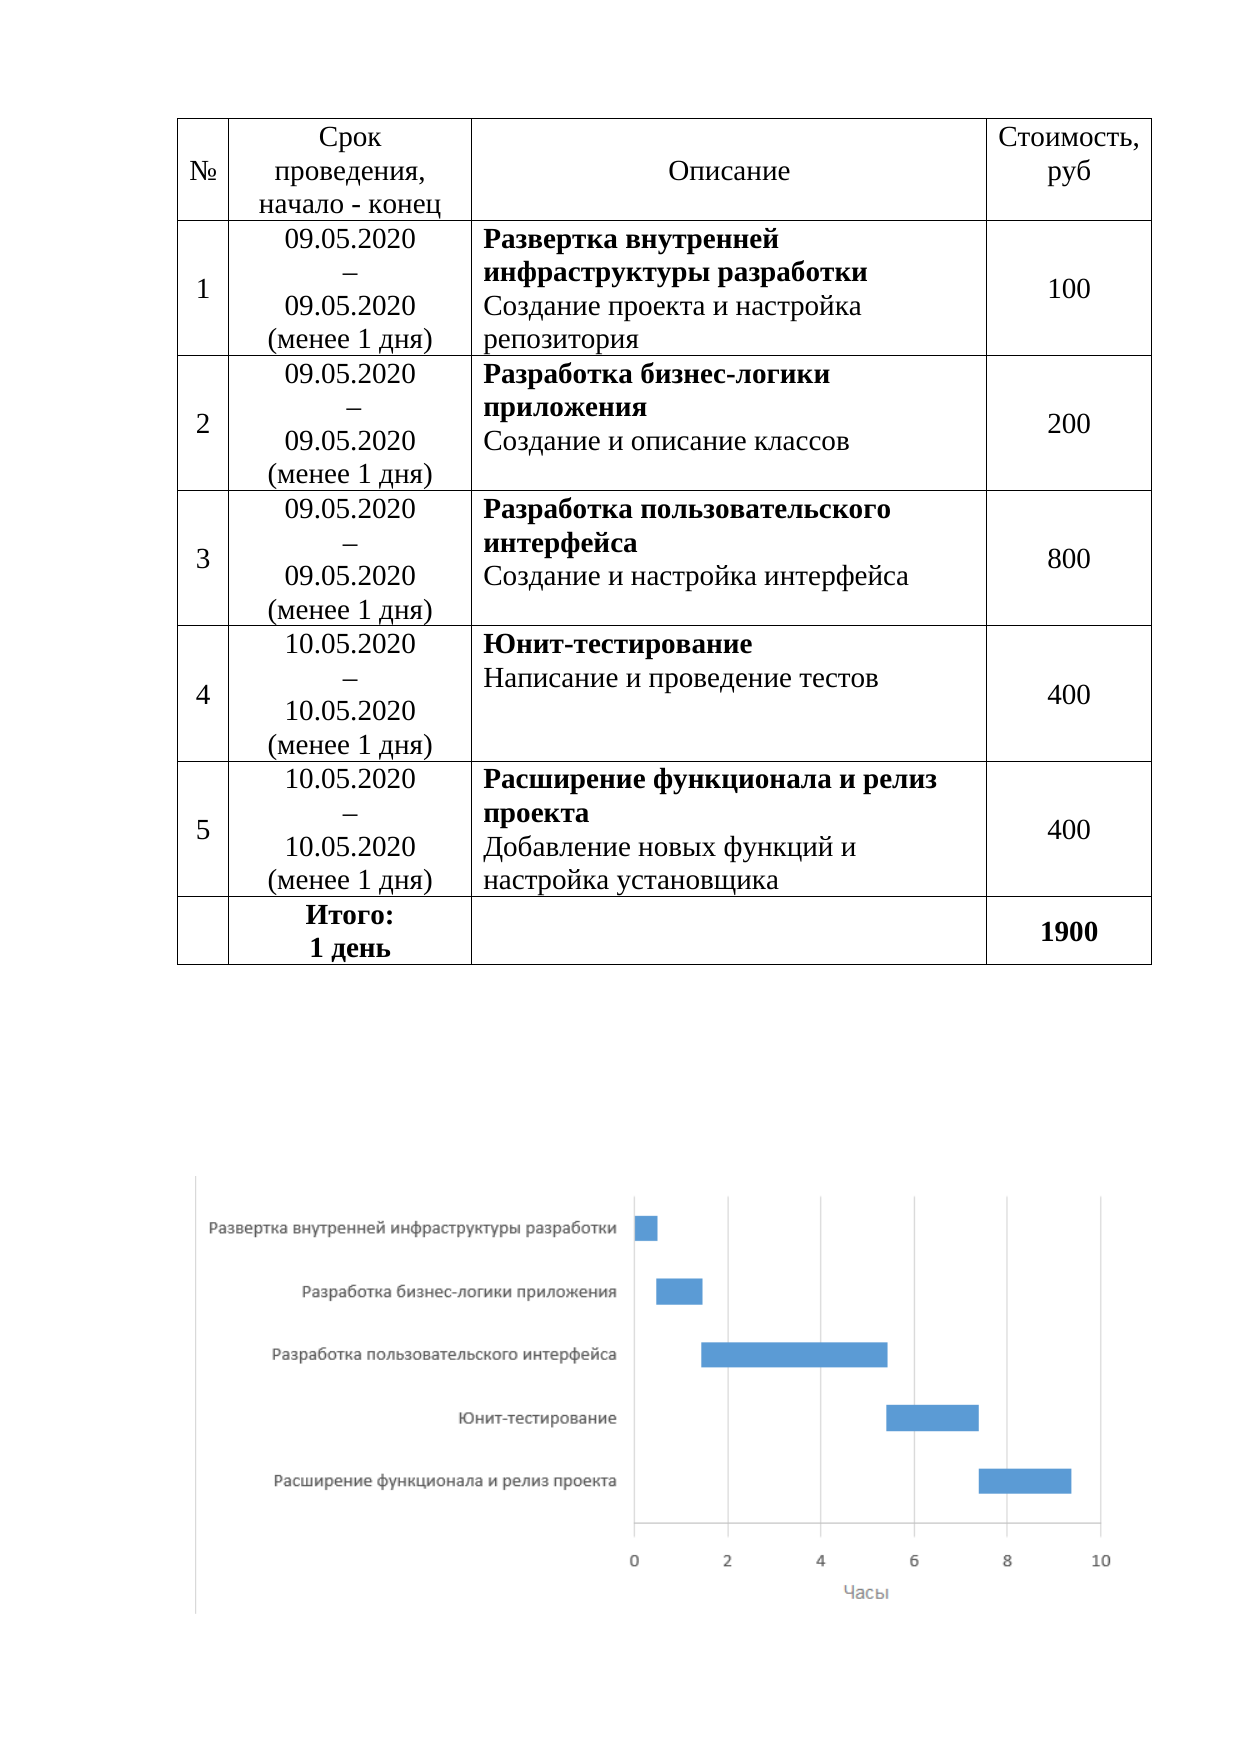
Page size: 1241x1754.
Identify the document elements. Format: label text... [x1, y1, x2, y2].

table_cell Юнит-тестирование Написание и проведение тестов [472, 626, 986, 761]
table_cell 800 [987, 491, 1151, 625]
table_cell Разработка бизнес-логики приложения Создание и описание классов [472, 356, 986, 490]
table_cell 10.05.2020 – 10.05.2020 (менее 1 дня) [229, 762, 471, 896]
table_header Стоимость, руб [987, 119, 1151, 220]
table_cell 400 [987, 626, 1151, 761]
table_cell Итого: 1 день [229, 897, 471, 964]
table_cell 09.05.2020 – 09.05.2020 (менее 1 дня) [229, 221, 471, 355]
table_cell Расширение функционала и релиз проекта Добавление новых функций и настройка установщика [472, 762, 986, 896]
table_cell 09.05.2020 – 09.05.2020 (менее 1 дня) [229, 491, 471, 625]
table_cell 1900 [987, 897, 1151, 964]
table_cell Разработка пользовательского интерфейса Создание и настройка интерфейса [472, 491, 986, 625]
table_cell 400 [987, 762, 1151, 896]
table_cell [472, 897, 986, 964]
table_cell 4 [178, 626, 228, 761]
table_header Срок проведения, начало - конец [229, 119, 471, 220]
table_cell 5 [178, 762, 228, 896]
table_cell 200 [987, 356, 1151, 490]
table_cell 09.05.2020 – 09.05.2020 (менее 1 дня) [229, 356, 471, 490]
table_cell 1 [178, 221, 228, 355]
table_cell Развертка внутренней инфраструктуры разработки Создание проекта и настройка репозитория [472, 221, 986, 355]
table_cell 100 [987, 221, 1151, 355]
table_cell 3 [178, 491, 228, 625]
table_cell 2 [178, 356, 228, 490]
table_header № [178, 119, 228, 220]
picture [195, 1176, 1134, 1619]
table_cell 10.05.2020 – 10.05.2020 (менее 1 дня) [229, 626, 471, 761]
table_cell [178, 897, 228, 964]
table_header Описание [472, 119, 986, 220]
